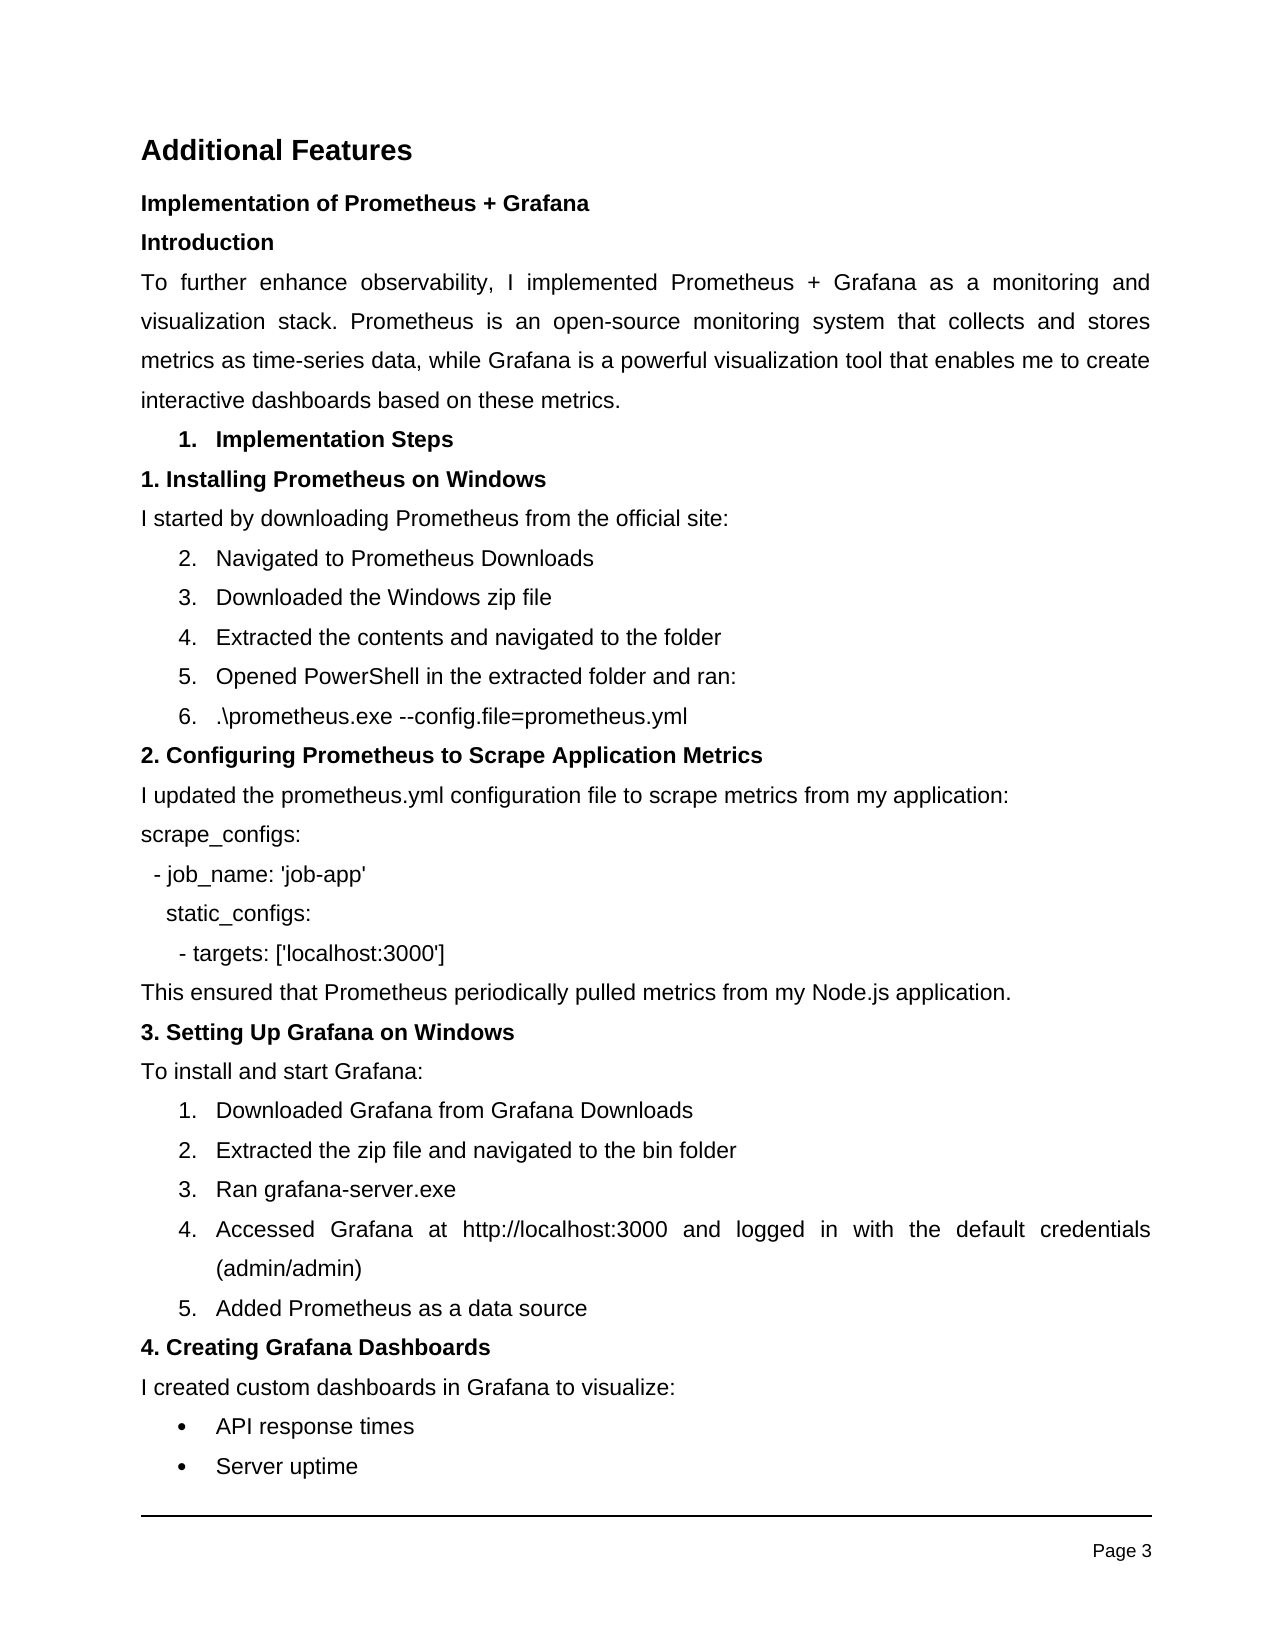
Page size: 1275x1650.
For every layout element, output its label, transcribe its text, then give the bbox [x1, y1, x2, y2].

list Downloaded the Windows zip file [178, 584, 1152, 611]
text 4. Creating Grafana Dashboards [141, 1334, 1152, 1361]
list .\prometheus.exe --config.file=prometheus.yml [178, 703, 1152, 729]
list Downloaded Grafana from Grafana Downloads [178, 1097, 1152, 1124]
list Server uptime [178, 1453, 1152, 1479]
list Extracted the zip file and navigated to the bin folder [178, 1137, 1152, 1163]
subtitle Additional Features [141, 133, 1152, 166]
text - targets: ['localhost:3000'] [141, 939, 1152, 966]
text Implementation of Prometheus + Grafana [141, 189, 1152, 216]
text I updated the prometheus.yml configuration file to scrape metrics from my application: [141, 782, 1152, 808]
text static_configs: [141, 900, 1152, 926]
text To further enhance observability, I implemented Prometheus + Grafana as a monitoring and visualization stack. Prometheus is an open-source monitoring system that collects and stores metrics as time-series data, while Grafana is a powerful visualization tool that enables me to create interactive dashboards based on these metrics. [141, 268, 1152, 413]
list Navigated to Prometheus Downloads [178, 545, 1152, 571]
text 3. Setting Up Grafana on Windows [141, 1018, 1152, 1045]
list Ran grafana-server.exe [178, 1176, 1152, 1203]
list Opened PowerShell in the extracted folder and ran: [178, 663, 1152, 689]
list API response times [178, 1413, 1152, 1440]
text I created custom dashboards in Grafana to visualize: [141, 1374, 1152, 1400]
text This ensured that Prometheus periodically pulled metrics from my Node.js application. [141, 979, 1152, 1005]
list Extracted the contents and navigated to the folder [178, 624, 1152, 650]
text - job_name: 'job-app' [141, 861, 1152, 887]
text I started by downloading Prometheus from the official site: [141, 505, 1152, 532]
text Introduction [141, 229, 1152, 255]
text To install and start Grafana: [141, 1058, 1152, 1084]
list Implementation Steps [178, 426, 1152, 453]
text 1. Installing Prometheus on Windows [141, 466, 1152, 492]
text 2. Configuring Prometheus to Scrape Application Metrics [141, 742, 1152, 768]
list Accessed Grafana at http://localhost:3000 and logged in with the default credentials (admin/admin) [178, 1216, 1152, 1282]
text scrape_configs: [141, 821, 1152, 847]
list Added Prometheus as a data source [178, 1295, 1152, 1321]
